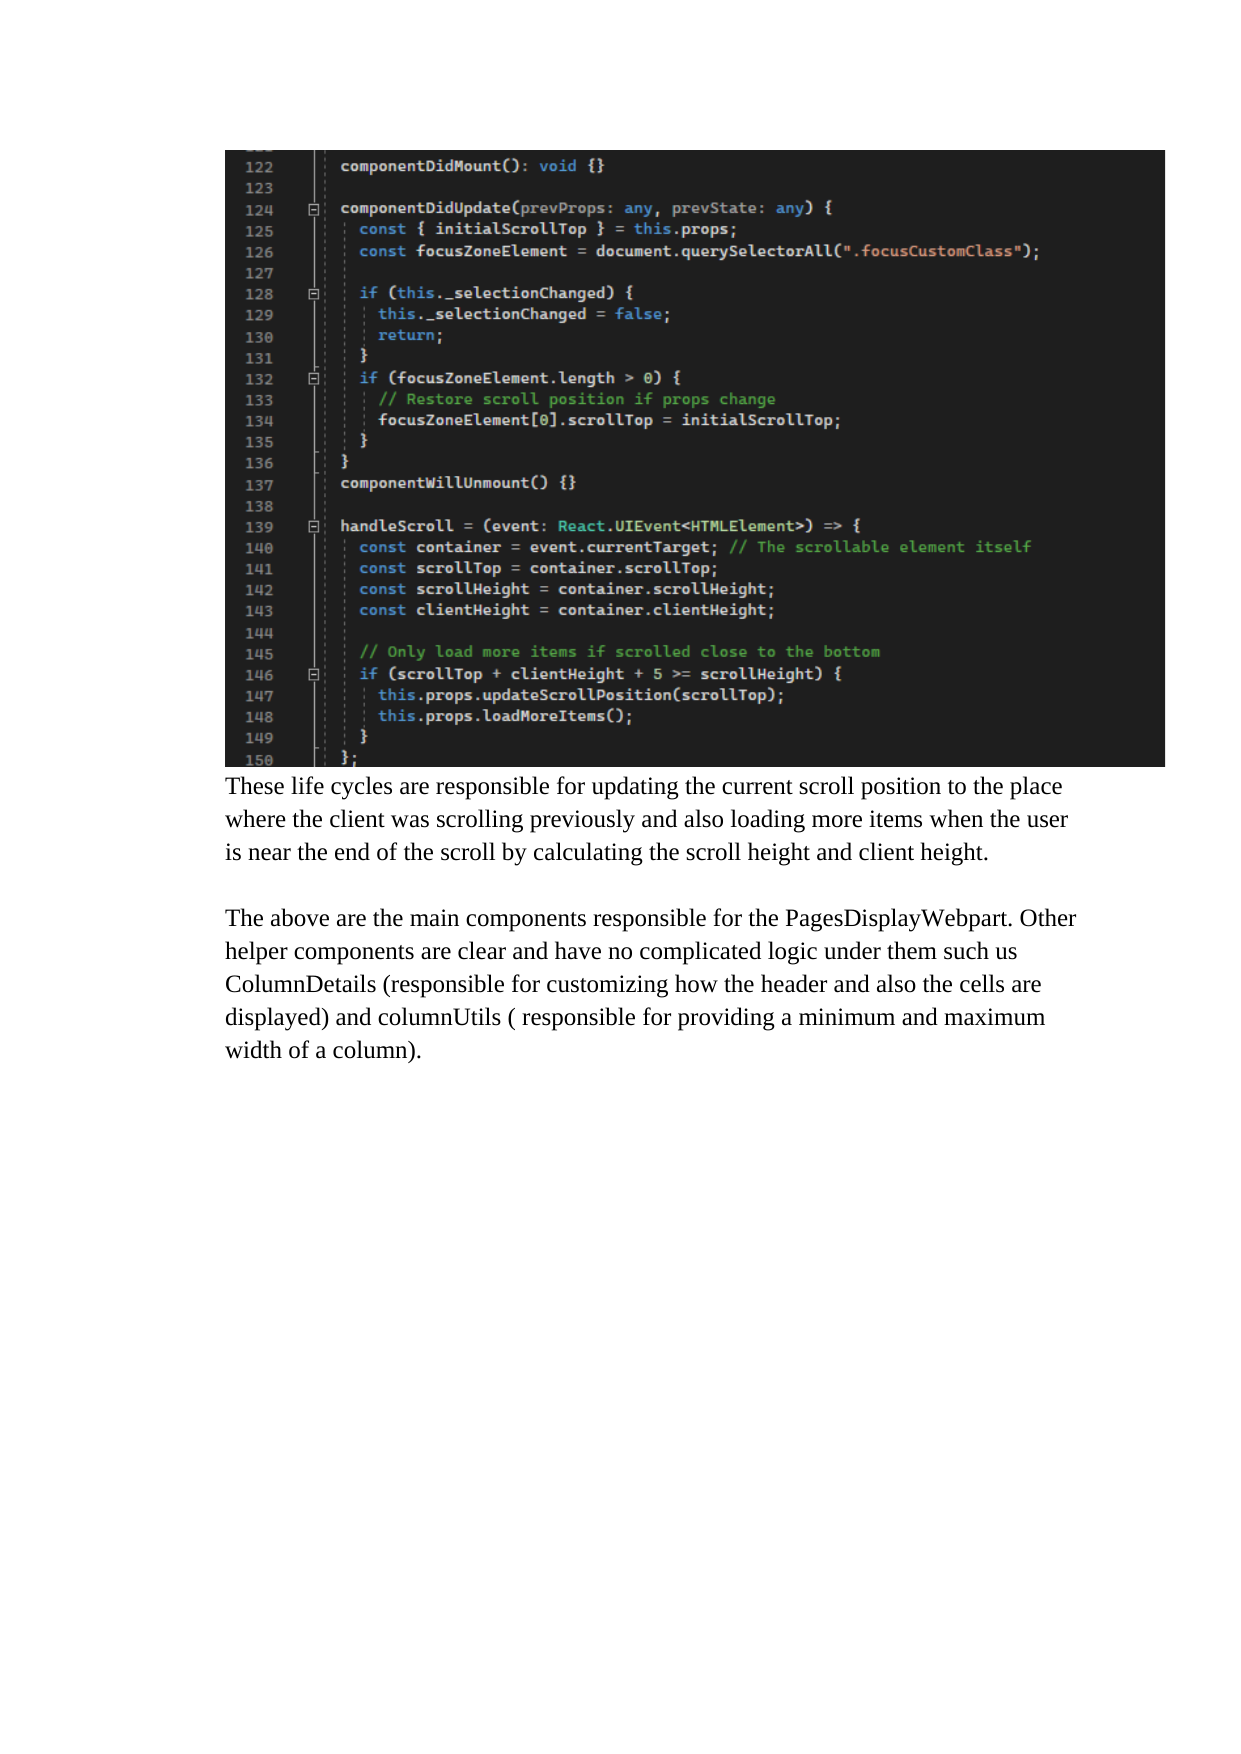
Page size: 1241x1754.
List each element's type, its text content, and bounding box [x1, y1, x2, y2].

picture [225, 150, 1166, 767]
